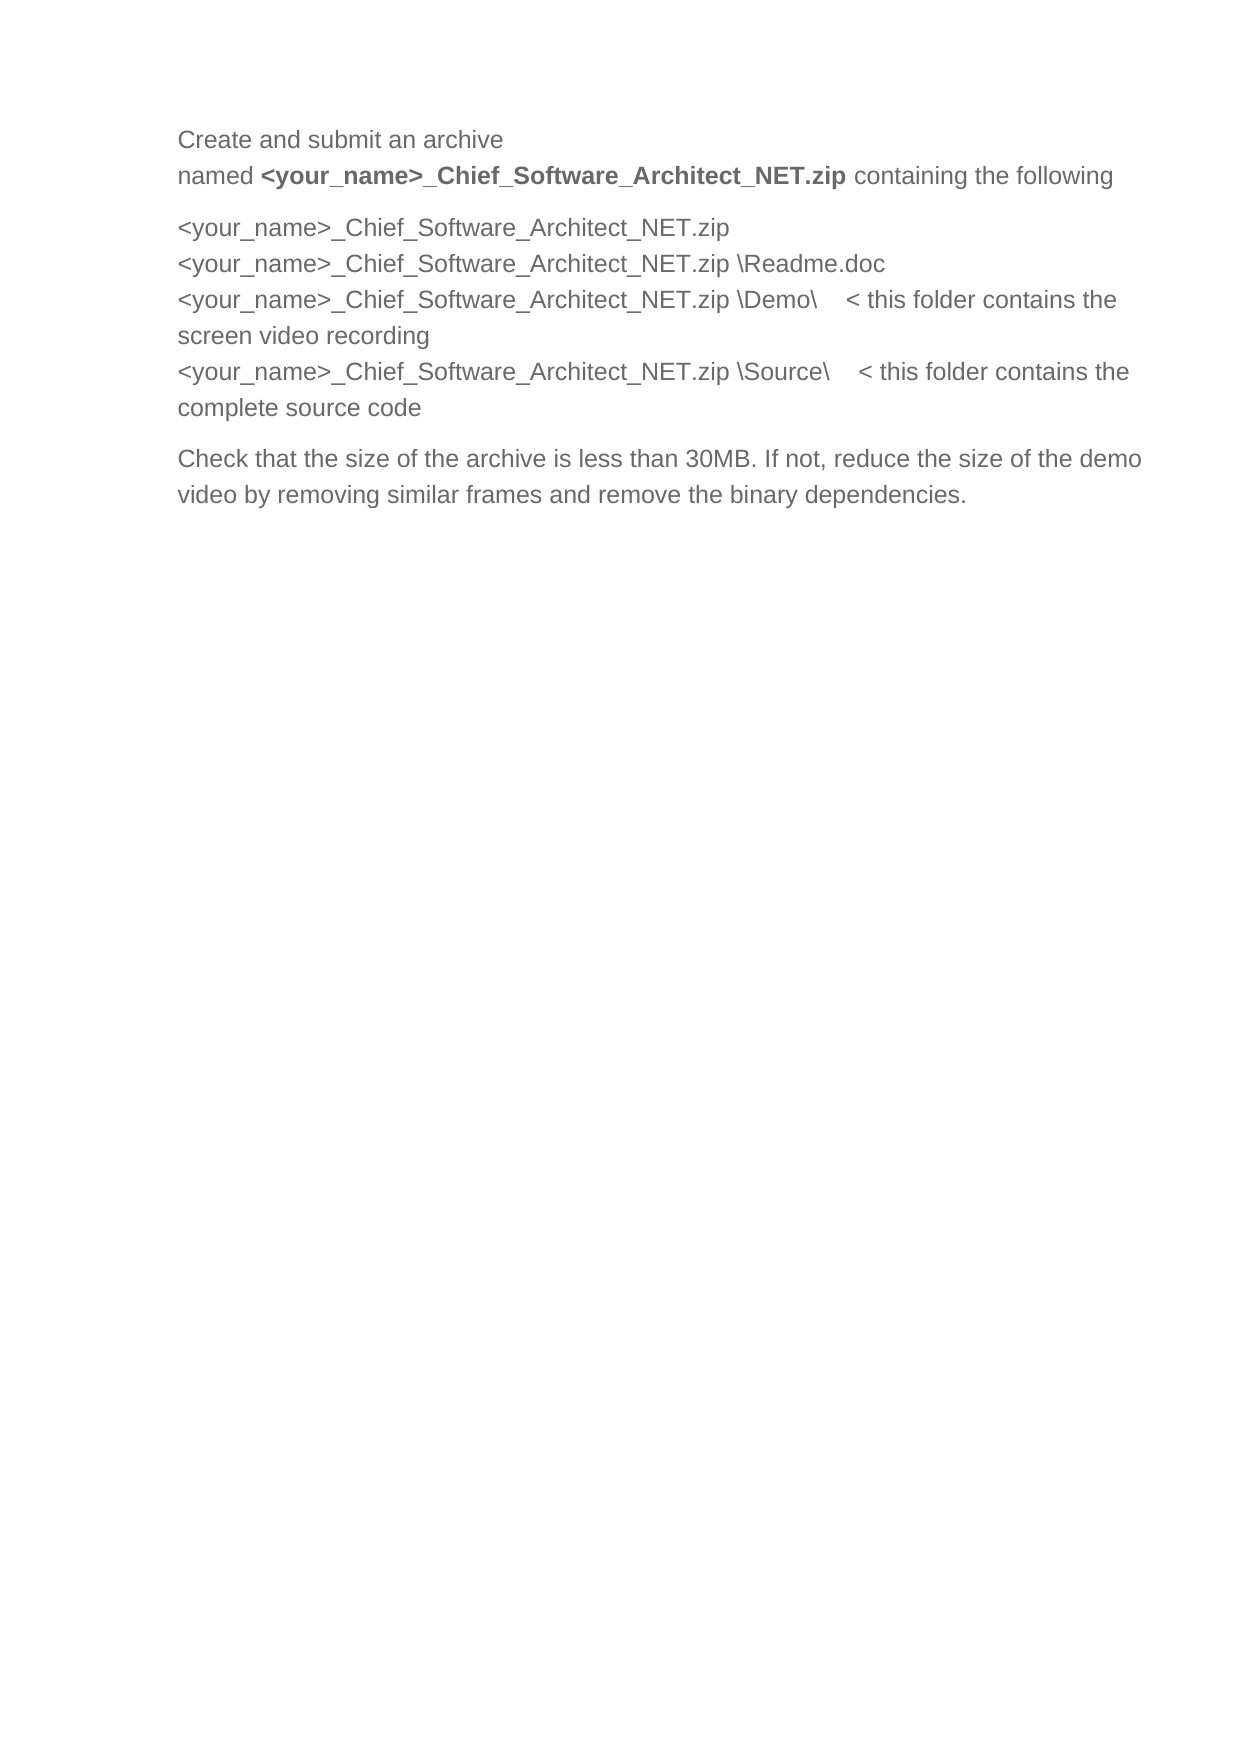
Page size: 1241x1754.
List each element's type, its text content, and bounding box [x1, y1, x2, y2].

text Create and submit an archive named <your_name>_Chief_Software_Architect_NET.zip containing the following [177, 118, 1152, 190]
text Check that the size of the archive is less than 30MB. If not, reduce the size of the demo video by removing similar frames and remove the binary dependencies. [177, 437, 1152, 509]
text <your_name>_Chief_Software_Architect_NET.zip <your_name>_Chief_Software_Architect_NET.zip \Readme.doc <your_name>_Chief_Software_Architect_NET.zip \Demo\ < this folder contains the screen video recording <your_name>_Chief_Software_Architect_NET.zip \Source\ < this folder contains the complete source code [177, 206, 1152, 421]
